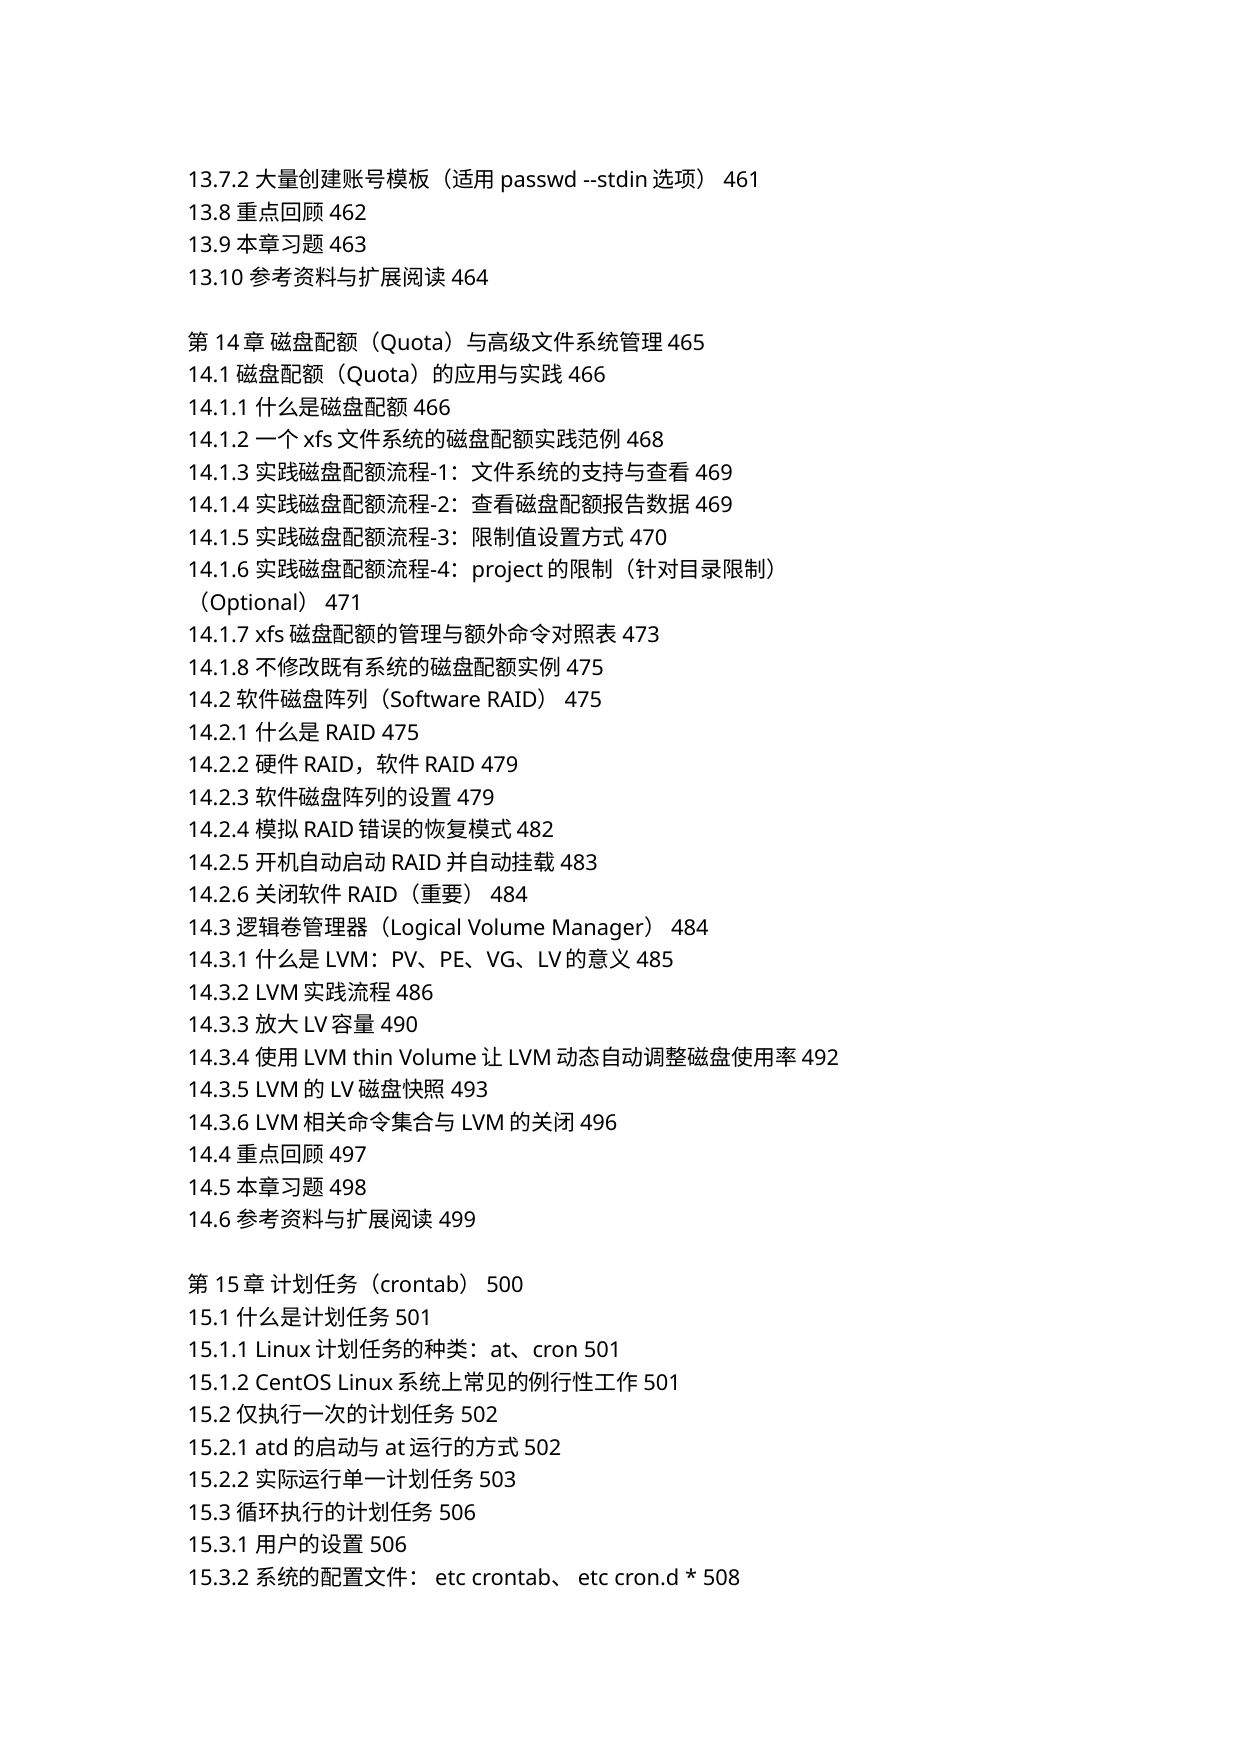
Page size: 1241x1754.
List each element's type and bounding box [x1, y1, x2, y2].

text [187, 162, 1053, 1592]
